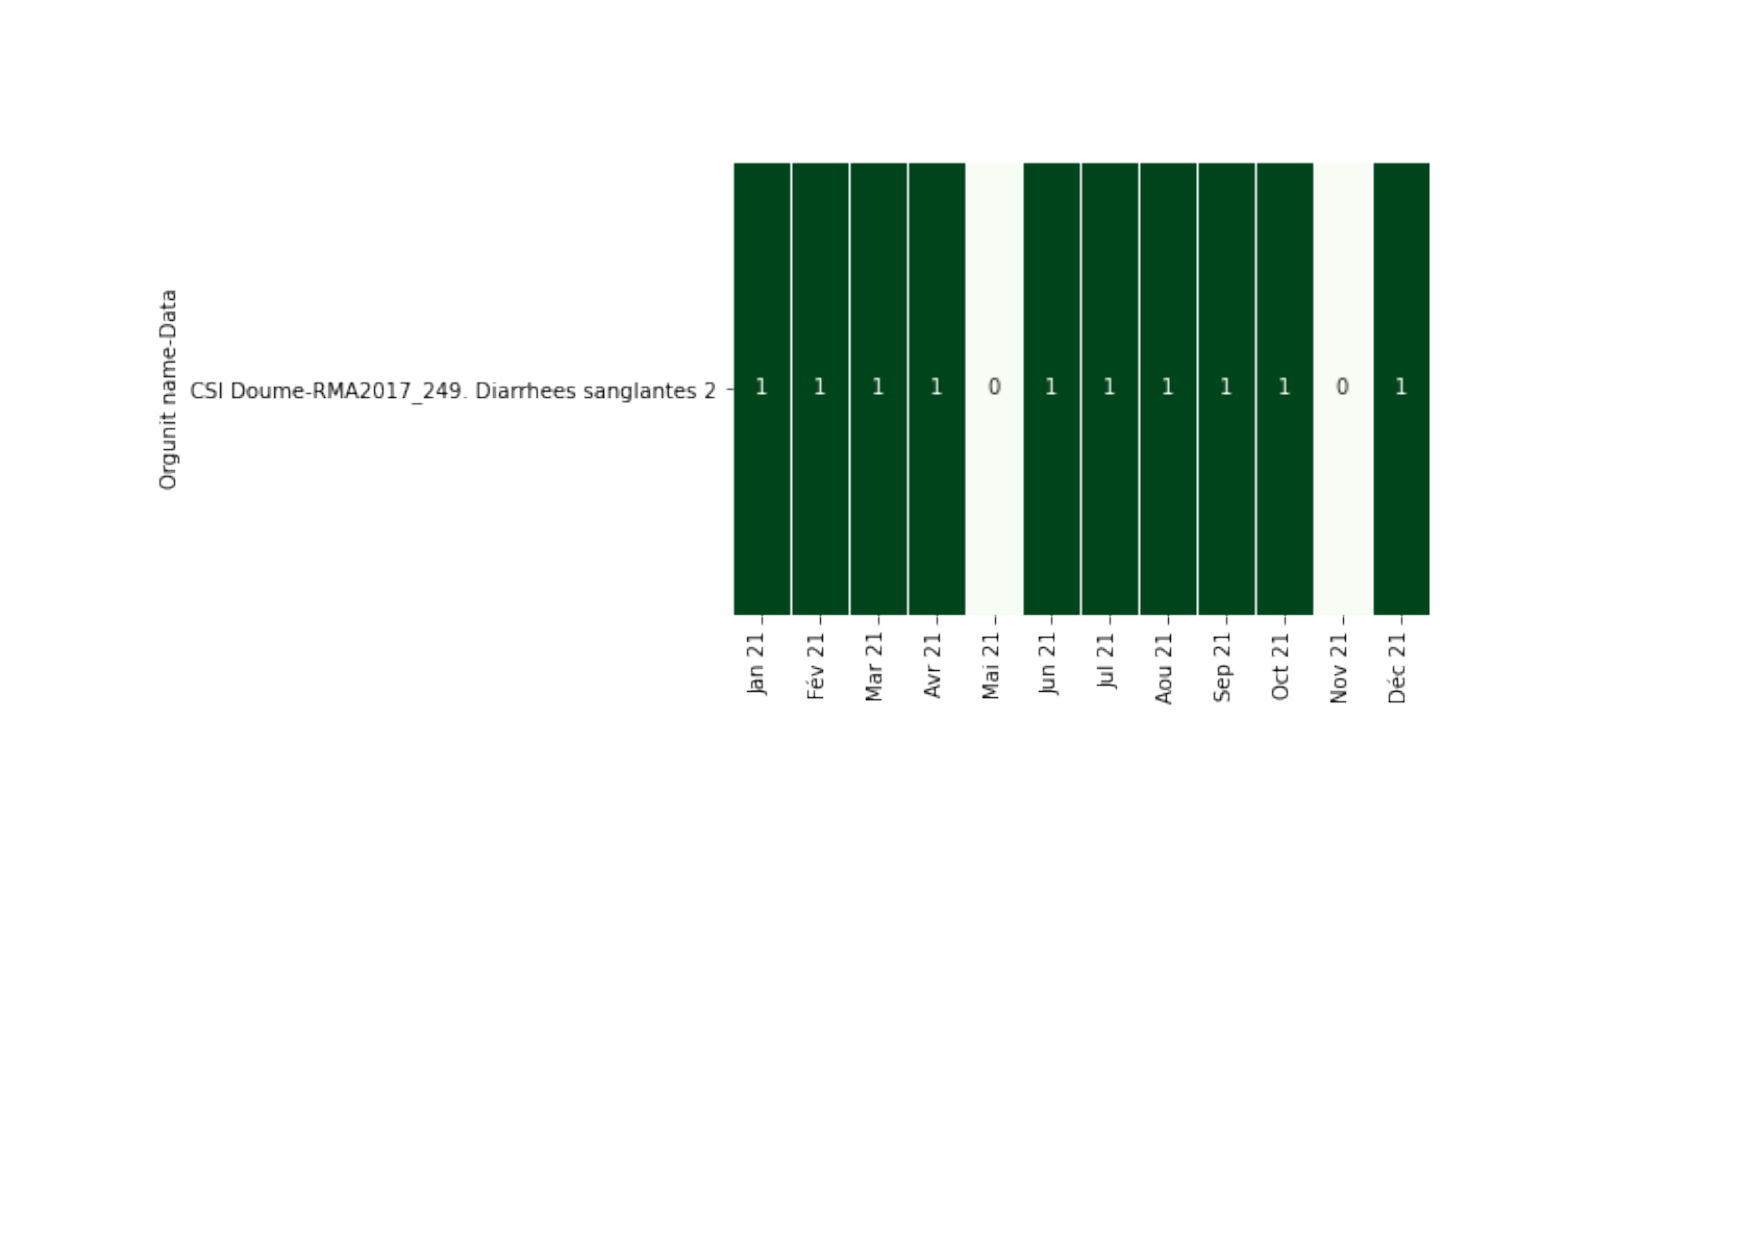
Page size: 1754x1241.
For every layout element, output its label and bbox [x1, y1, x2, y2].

picture [147, 147, 1443, 718]
